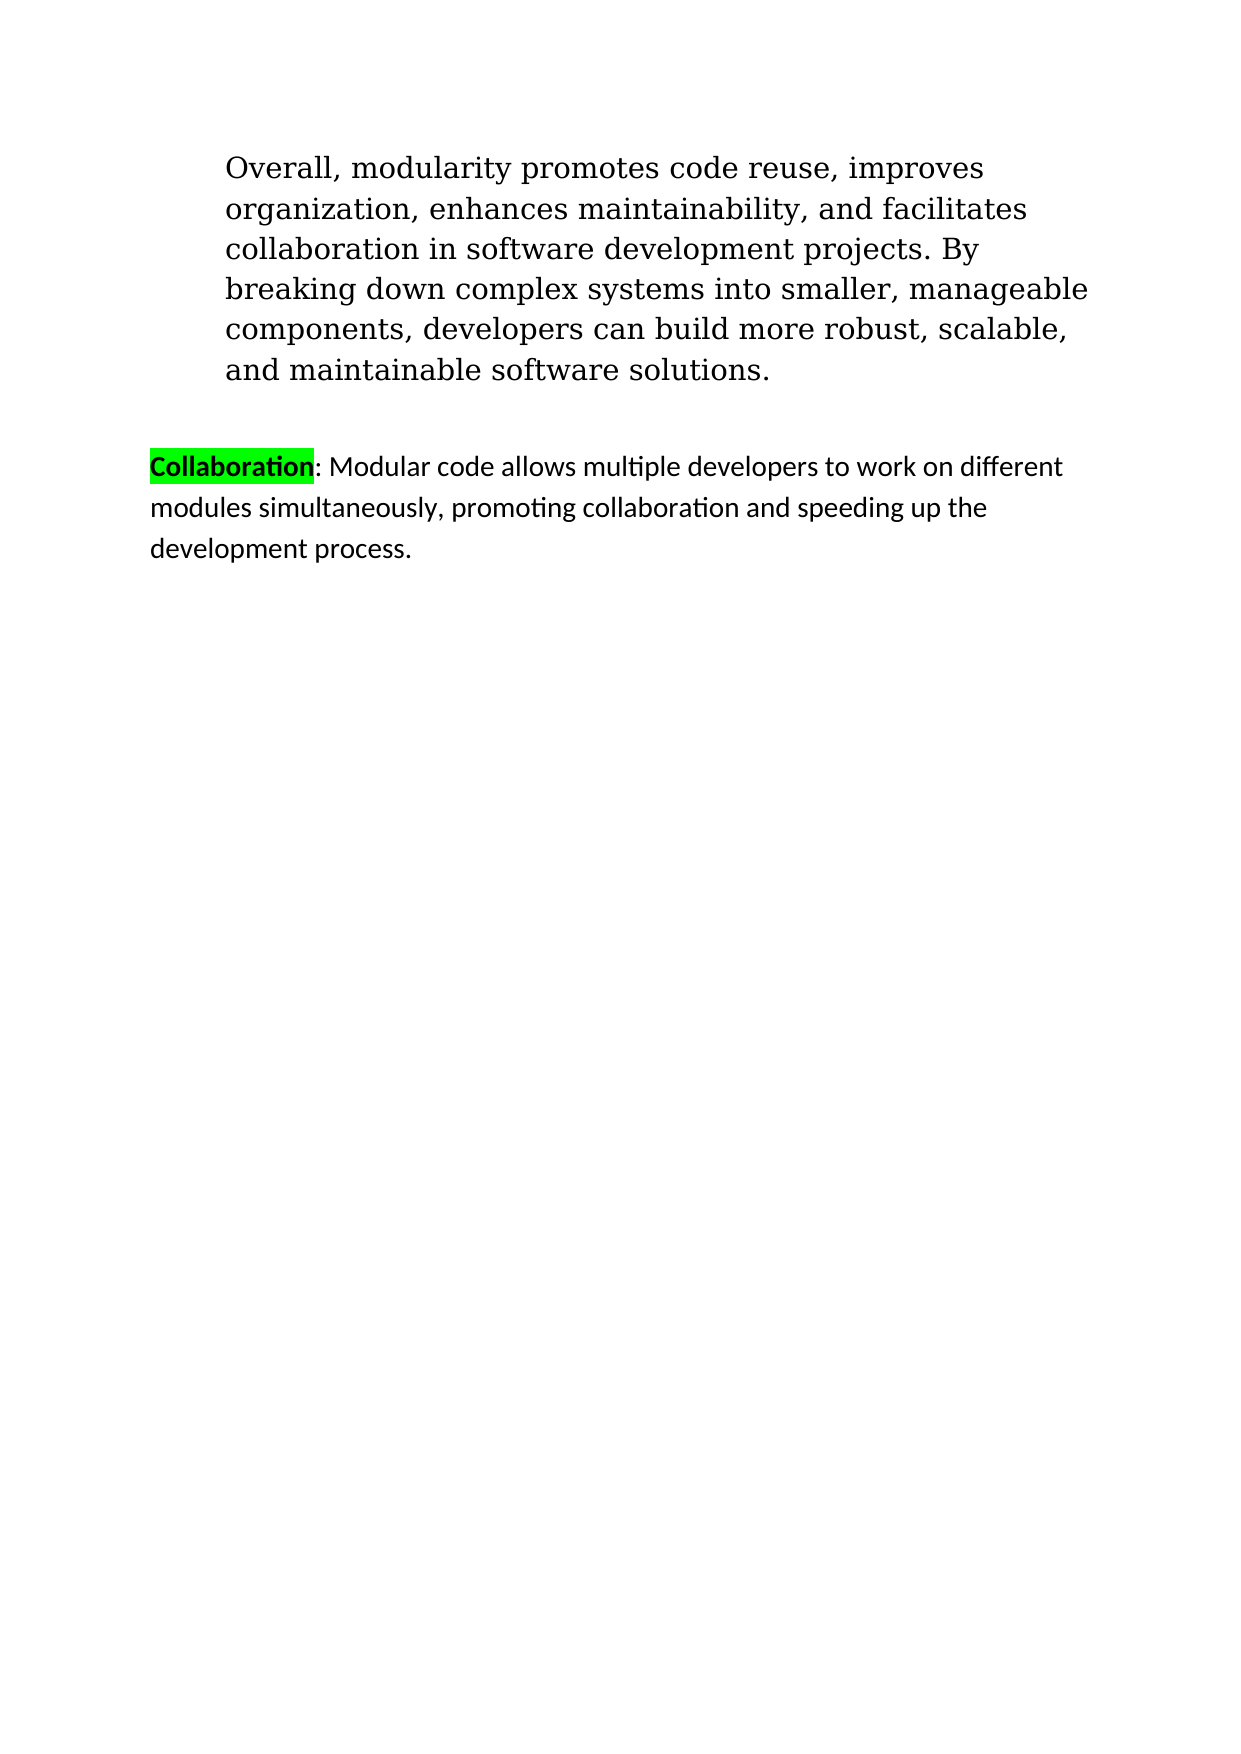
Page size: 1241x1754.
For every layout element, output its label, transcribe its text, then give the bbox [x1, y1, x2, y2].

list Overall, modularity promotes code reuse, improves organization, enhances maintainability, and facilitates collaboration in software development projects. By breaking down complex systems into smaller, manageable components, developers can build more robust, scalable, and maintainable software solutions. [225, 150, 1090, 386]
text Collaboration: Modular code allows multiple developers to work on different modules simultaneously, promoting collaboration and speeding up the development process. [150, 448, 1090, 566]
